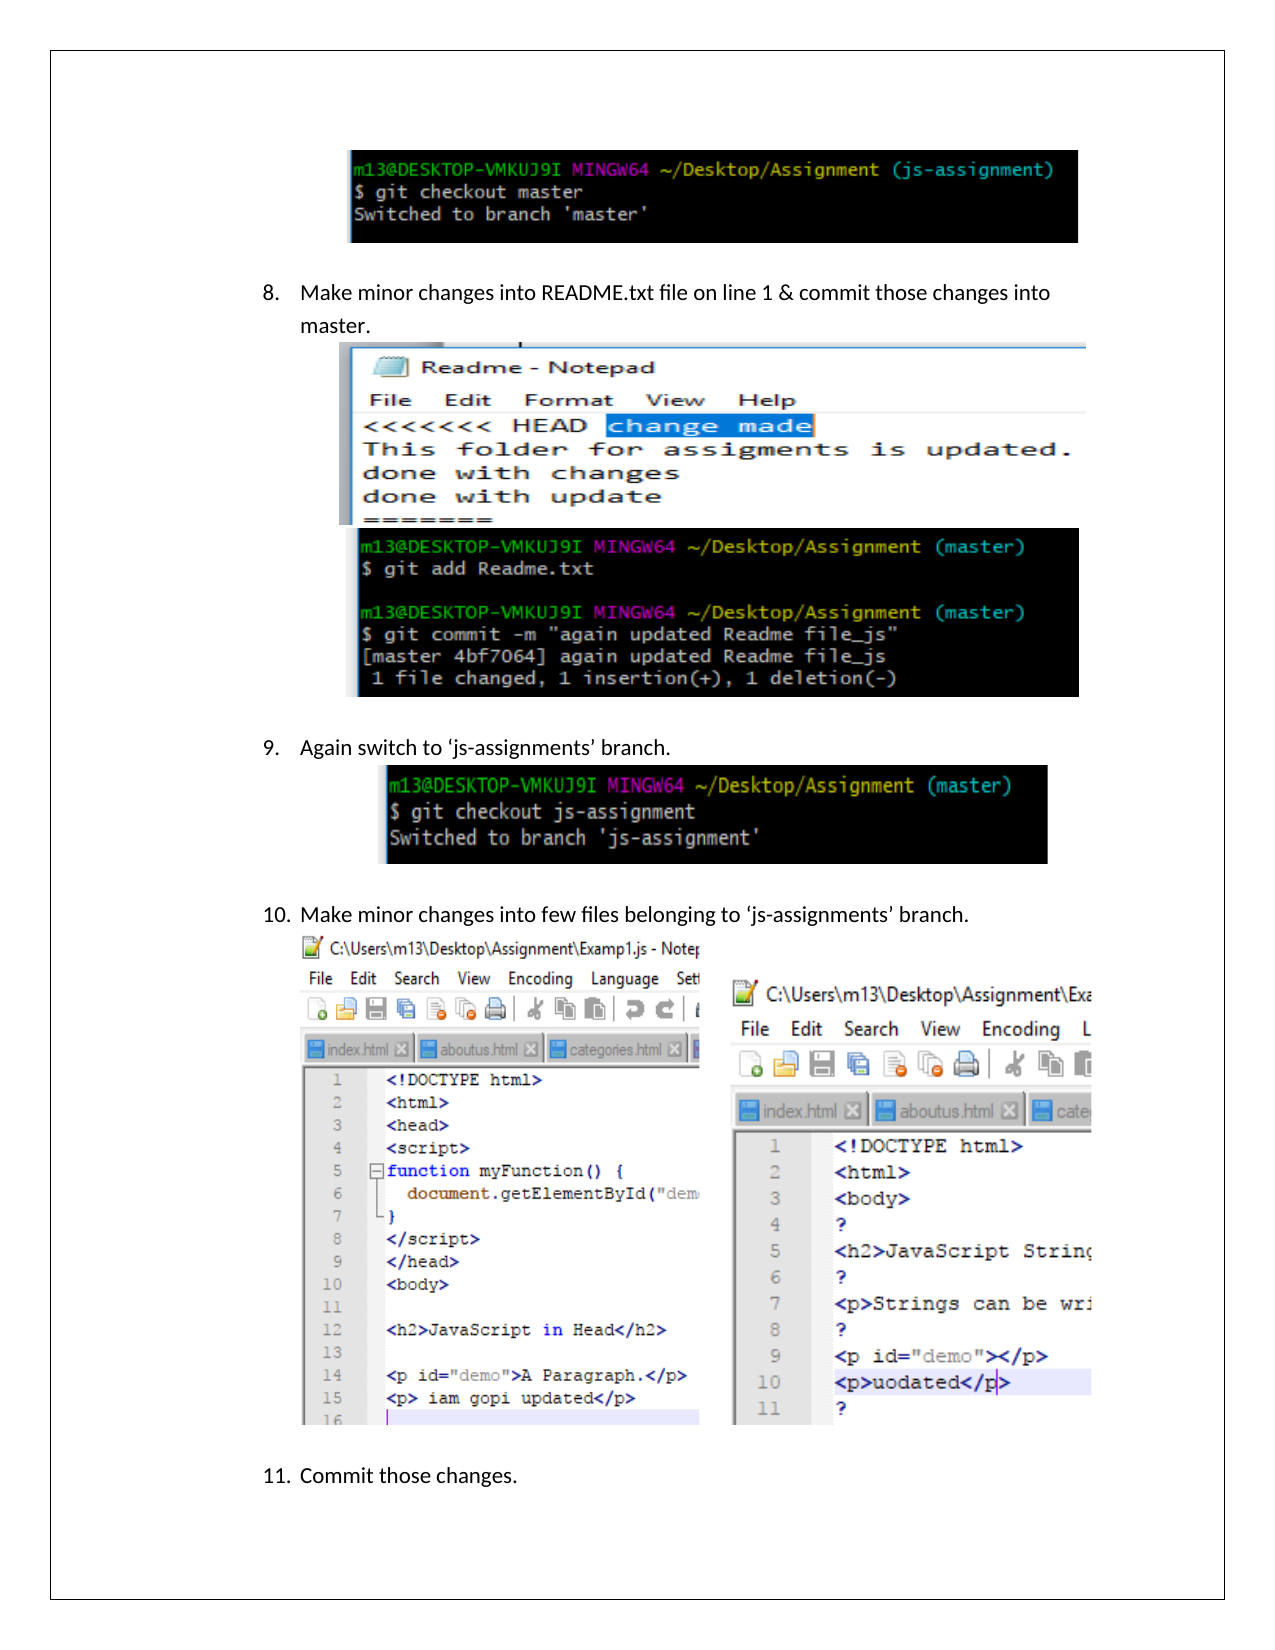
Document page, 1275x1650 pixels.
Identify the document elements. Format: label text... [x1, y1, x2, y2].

picture [300, 932, 700, 1425]
list Make minor changes into README.txt file on line 1 & commit those changes into master. [262, 278, 1125, 339]
picture [339, 342, 1086, 525]
list Again switch to ‘js-assignments’ branch. [262, 733, 1125, 761]
list Commit those changes. [262, 1461, 1125, 1489]
picture [346, 528, 1079, 697]
picture [730, 977, 1092, 1425]
list Make minor changes into few files belonging to ‘js-assignments’ branch. [262, 900, 1125, 928]
picture [377, 765, 1048, 864]
picture [346, 150, 1079, 243]
